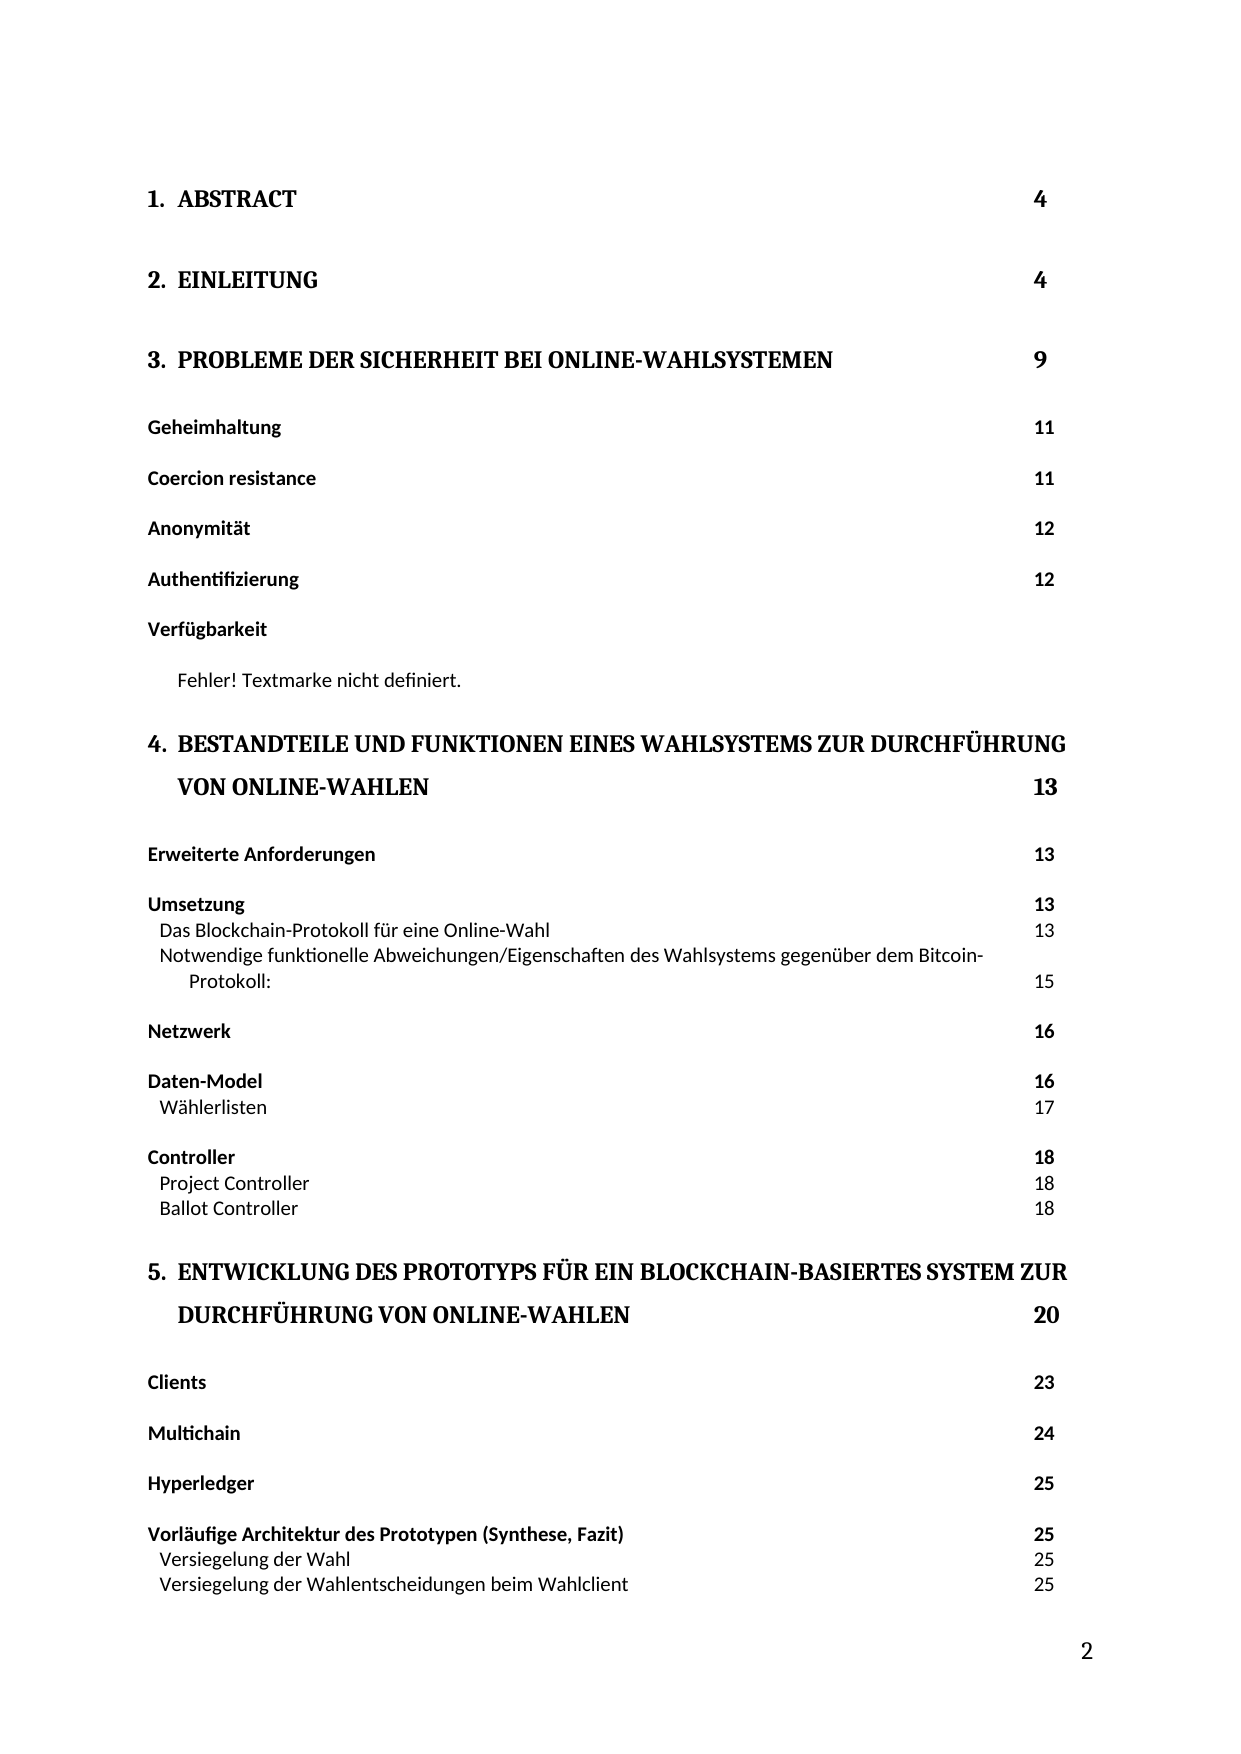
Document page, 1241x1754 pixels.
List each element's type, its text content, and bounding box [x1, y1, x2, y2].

text Project Controller 18 [159, 1170, 1063, 1195]
text Notwendige funktionelle Abweichungen/Eigenschaften des Wahlsystems gegenüber dem Bitcoin-Protokoll: 15 [159, 942, 1063, 993]
text Hyperledger 25 [148, 1470, 1063, 1496]
text Erweiterte Anforderungen 13 [148, 841, 1063, 867]
text 4. Bestandteile und Funktionen eines Wahlsystems zur Durchführung von Online-Wahlen 13 [148, 730, 1093, 802]
text Umsetzung 13 [148, 892, 1063, 917]
text Clients 23 [148, 1369, 1063, 1395]
text Multichain 24 [148, 1420, 1063, 1445]
text 2. Einleitung 4 [148, 266, 1093, 294]
text Netzwerk 16 [148, 1018, 1063, 1044]
text 5. Entwicklung des Prototyps für ein blockchain-basiertes System zur Durchführung von Online-Wahlen 20 [148, 1258, 1093, 1330]
text Wählerlisten 17 [159, 1094, 1063, 1119]
text Daten-Model 16 [148, 1069, 1063, 1094]
text 3. Probleme der Sicherheit bei Online-Wahlsystemen 9 [148, 346, 1093, 375]
text Coercion resistance 11 [148, 465, 1063, 490]
text Versiegelung der Wahl 25 [159, 1546, 1063, 1572]
text Authentifizierung 12 [148, 566, 1063, 591]
text Verfügbarkeit Fehler! Textmarke nicht definiert. [148, 616, 1063, 692]
text Vorläufige Architektur des Prototypen (Synthese, Fazit) 25 [148, 1521, 1063, 1546]
text Controller 18 [148, 1144, 1063, 1170]
text Anonymität 12 [148, 515, 1063, 541]
text Das Blockchain-Protokoll für eine Online-Wahl 13 [159, 917, 1063, 942]
text Versiegelung der Wahlentscheidungen beim Wahlclient 25 [159, 1572, 1063, 1597]
text Geheimhaltung 11 [148, 414, 1063, 440]
text 1. Abstract 4 [148, 185, 1093, 214]
text Ballot Controller 18 [159, 1195, 1063, 1221]
